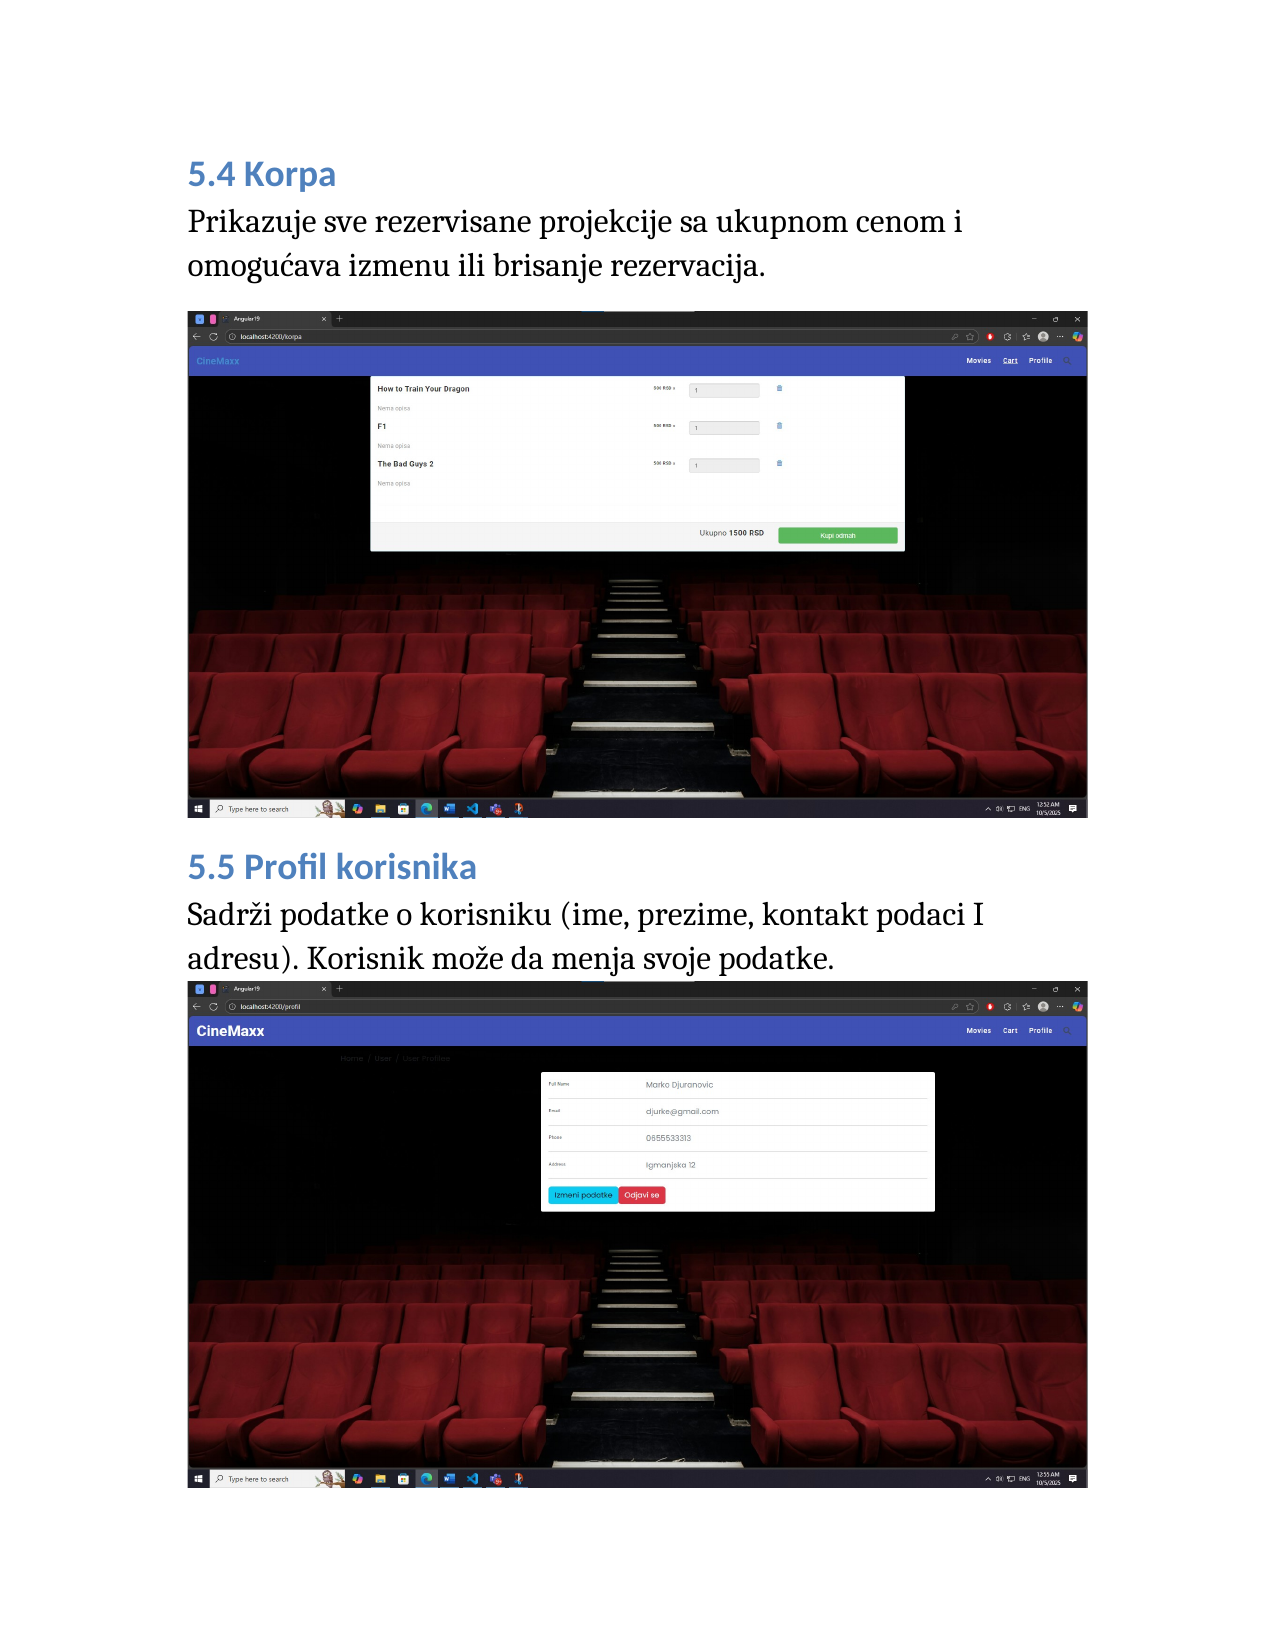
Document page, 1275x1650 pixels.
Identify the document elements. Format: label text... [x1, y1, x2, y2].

text Prikazuje sve rezervisane projekcije sa ukupnom cenom i omogućava izmenu ili brisanje rezervacija. [187, 203, 1087, 285]
picture [187, 981, 1088, 1488]
text Sadrži podatke o korisniku (ime, prezime, kontakt podaci I adresu). Korisnik može da menja svoje podatke. [187, 895, 1087, 981]
picture [187, 311, 1088, 818]
subtitle 5.5 Profil korisnika [187, 843, 1087, 888]
subtitle 5.4 Korpa [187, 150, 1087, 196]
